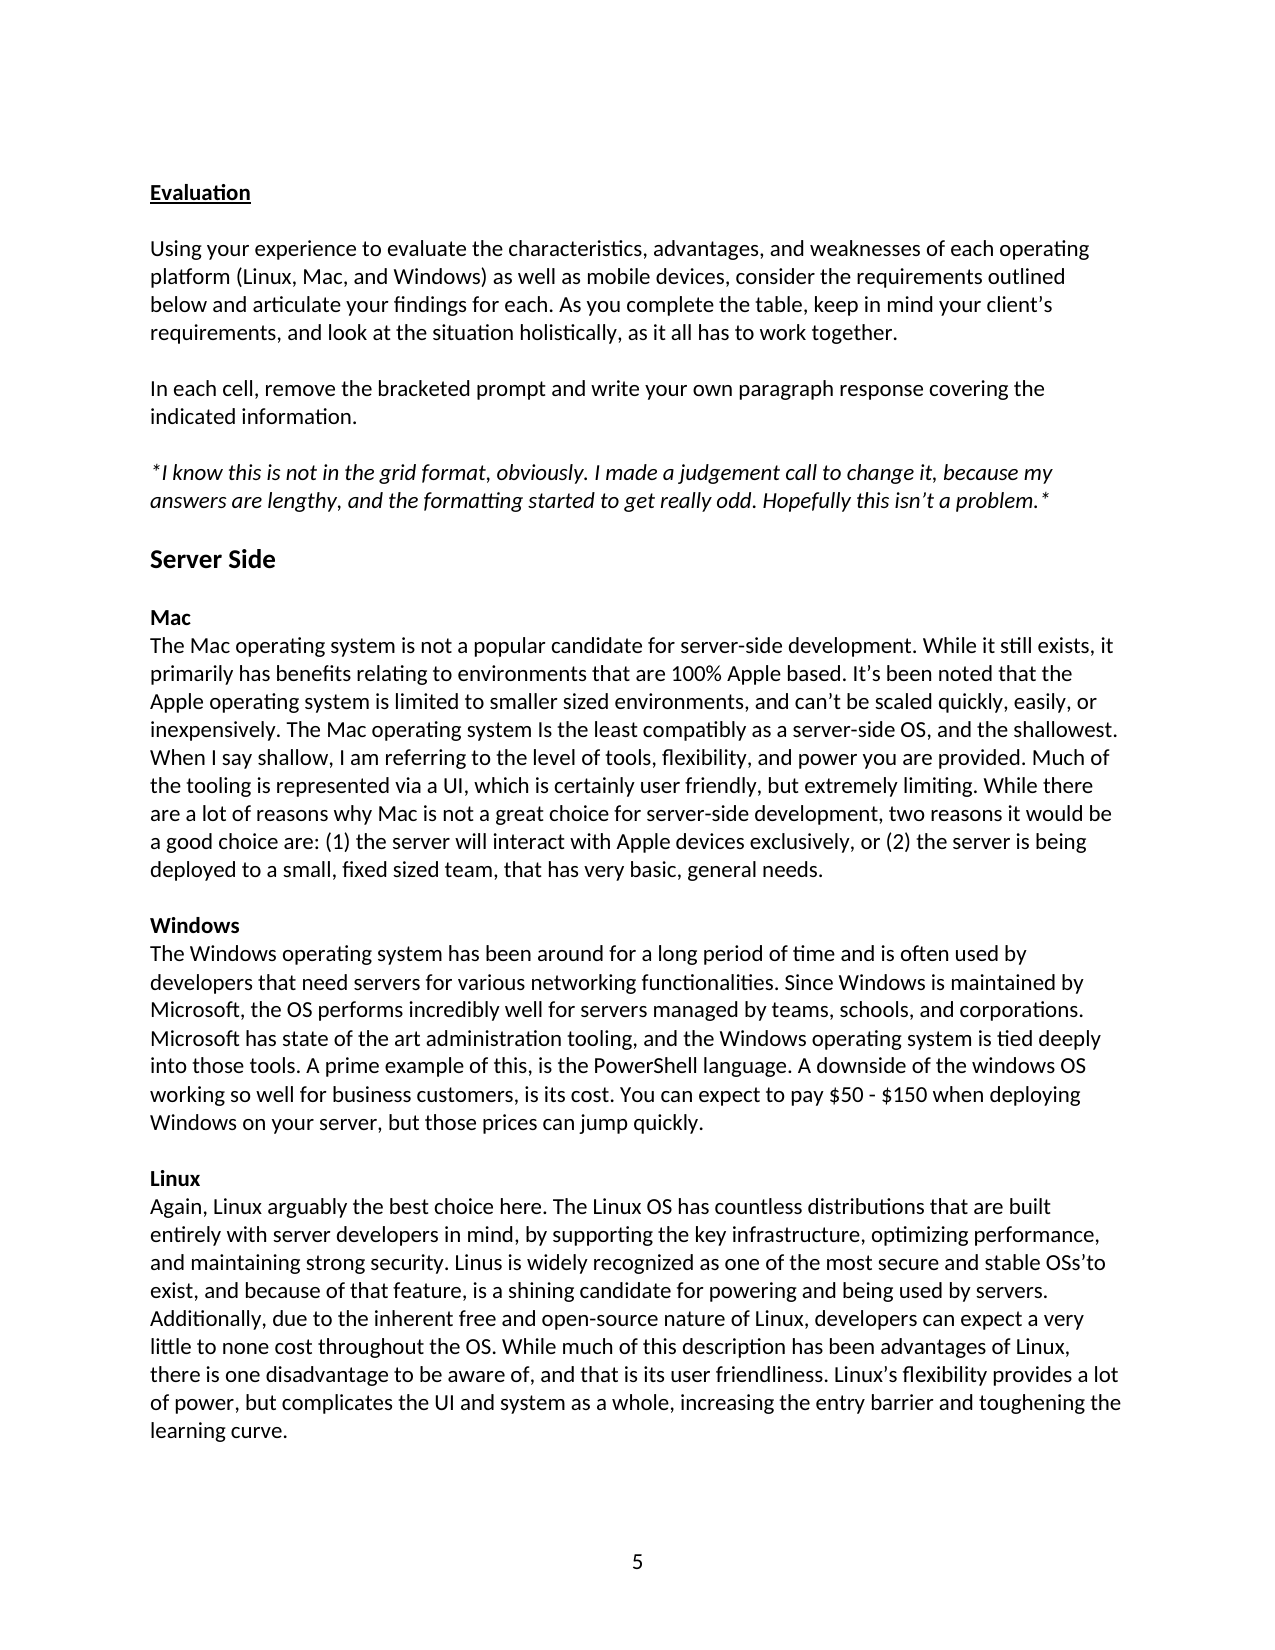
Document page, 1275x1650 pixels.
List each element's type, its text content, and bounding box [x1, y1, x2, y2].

text Again, Linux arguably the best choice here. The Linux OS has countless distributions that are built entirely with server developers in mind, by supporting the key infrastructure, optimizing performance, and maintaining strong security. Linus is widely recognized as one of the most secure and stable OSs’to exist, and because of that feature, is a shining candidate for powering and being used by servers. Additionally, due to the inherent free and open-source nature of Linux, developers can expect a very little to none cost throughout the OS. While much of this description has been advantages of Linux, there is one disadvantage to be aware of, and that is its user friendliness. Linux’s flexibility provides a lot of power, but complicates the UI and system as a whole, increasing the entry barrier and toughening the learning curve. [150, 1192, 1125, 1444]
text Using your experience to evaluate the characteristics, advantages, and weaknesses of each operating platform (Linux, Mac, and Windows) as well as mobile devices, consider the requirements outlined below and articulate your findings for each. As you complete the table, keep in mind your client’s requirements, and look at the situation holistically, as it all has to work together. [150, 234, 1125, 346]
subtitle Evaluation [150, 178, 1125, 206]
text Windows [150, 912, 1125, 939]
text *I know this is not in the grid format, obviously. I made a judgement call to change it, because my answers are lengthy, and the formatting started to get really odd. Hopefully this isn’t a problem.* [150, 458, 1125, 514]
text Mac [150, 603, 1125, 631]
text Linux [150, 1164, 1125, 1192]
text The Windows operating system has been around for a long period of time and is often used by developers that need servers for various networking functionalities. Since Windows is maintained by Microsoft, the OS performs incredibly well for servers managed by teams, schools, and corporations. Microsoft has state of the art administration tooling, and the Windows operating system is tied deeply into those tools. A prime example of this, is the PowerShell language. A downside of the windows OS working so well for business customers, is its cost. You can expect to pay $50 - $150 when deploying Windows on your server, but those prices can jump quickly. [150, 939, 1125, 1136]
text The Mac operating system is not a popular candidate for server-side development. While it still exists, it primarily has benefits relating to environments that are 100% Apple based. It’s been noted that the Apple operating system is limited to smaller sized environments, and can’t be scaled quickly, easily, or inexpensively. The Mac operating system Is the least compatibly as a server-side OS, and the shallowest. When I say shallow, I am referring to the level of tools, flexibility, and power you are provided. Much of the tooling is represented via a UI, which is certainly user friendly, but extremely limiting. While there are a lot of reasons why Mac is not a great choice for server-side development, two reasons it would be a good choice are: (1) the server will interact with Apple devices exclusively, or (2) the server is being deployed to a small, fixed sized team, that has very basic, general needs. [150, 631, 1125, 883]
text In each cell, remove the bracketed prompt and write your own paragraph response covering the indicated information. [150, 374, 1125, 430]
text Server Side [150, 542, 1125, 575]
